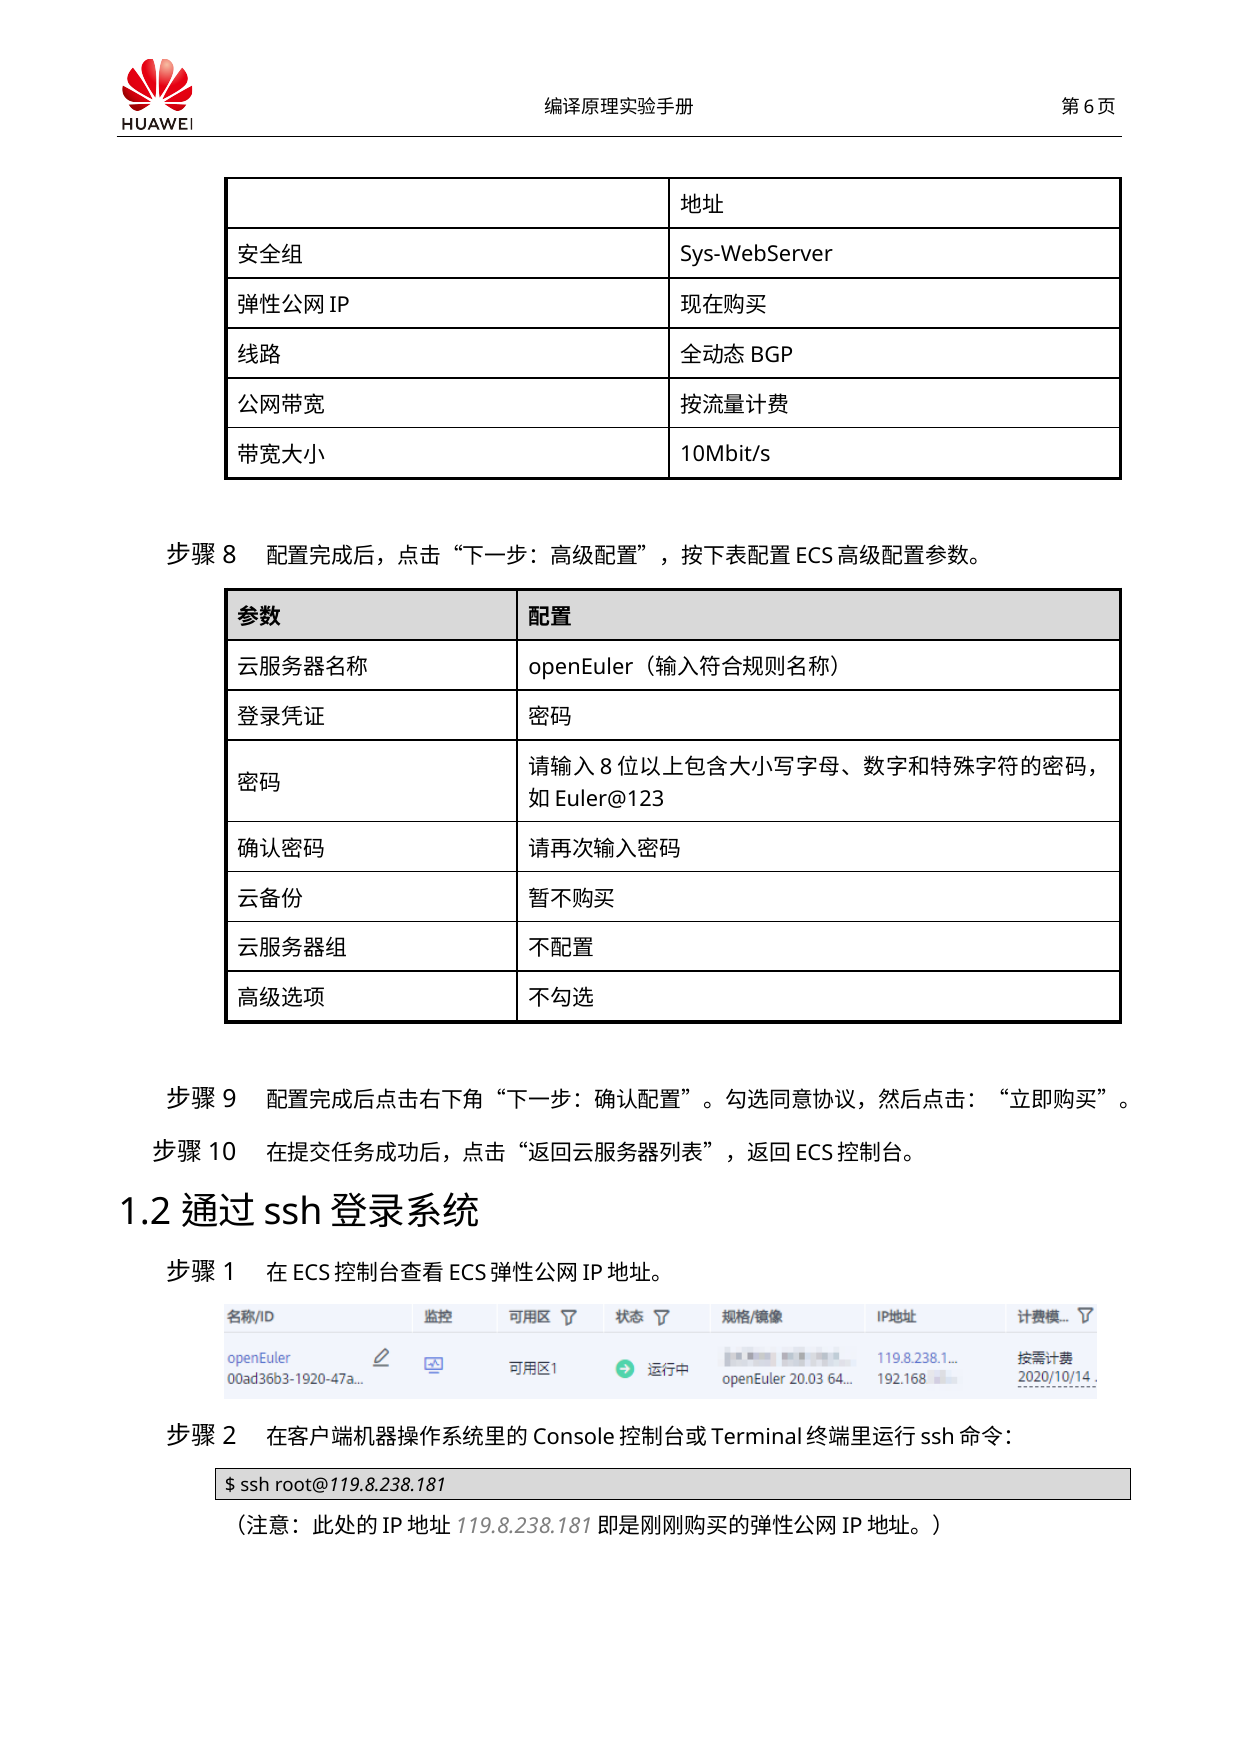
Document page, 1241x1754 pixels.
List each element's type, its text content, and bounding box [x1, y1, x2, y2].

text 在ECS控制台查看ECS弹性公网IP地址。 [236, 1252, 1122, 1288]
text 配置完成后，点击“下一步：高级配置”，按下表配置ECS高级配置参数。 [236, 535, 1122, 571]
picture [122, 59, 193, 130]
text $ ssh root@119.8.238.181 [216, 1469, 1130, 1499]
table_cell 请输入8位以上包含大小写字母、数字和特殊字符的密码，如Euler@123 [518, 741, 1119, 821]
table_cell 密码 [228, 741, 516, 821]
table_cell 弹性公网IP [228, 279, 668, 327]
table_cell Sys-WebServer [670, 229, 1119, 277]
table_cell 按流量计费 [670, 379, 1119, 427]
table_cell 登录凭证 [228, 691, 516, 739]
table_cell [670, 179, 1119, 227]
table_cell 带宽大小 [228, 428, 668, 477]
text 配置完成后点击右下角“下一步：确认配置”。勾选同意协议，然后点击：“立即购买”。 [236, 1078, 1122, 1114]
table_cell 网络 [228, 179, 668, 227]
table_cell 全动态BGP [670, 329, 1119, 377]
text （注意：此处的IP地址119.8.238.181即是刚刚购买的弹性公网IP地址。） [224, 1508, 1122, 1540]
table_cell 不配置 [518, 922, 1119, 970]
table_cell 线路 [228, 329, 668, 377]
text 在提交任务成功后，点击“返回云服务器列表”，返回ECS控制台。 [236, 1131, 1122, 1167]
table_cell 高级选项 [228, 972, 516, 1020]
table_cell 密码 [518, 691, 1119, 739]
table_cell 云服务器名称 [228, 641, 516, 689]
text 在客户端机器操作系统里的Console控制台或Terminal终端里运行ssh命令： [236, 1415, 1122, 1451]
table_cell 现在购买 [670, 279, 1119, 327]
table_cell openEuler（输入符合规则名称） [518, 641, 1119, 689]
table_cell 不勾选 [518, 972, 1119, 1020]
subtitle 通过ssh登录系统 [118, 1184, 1122, 1235]
table_cell 云备份 [228, 872, 516, 921]
table_cell 确认密码 [228, 822, 516, 871]
table_cell 10Mbit/s [670, 428, 1119, 477]
table_cell 安全组 [228, 229, 668, 277]
table_cell 暂不购买 [518, 872, 1119, 921]
table_cell 公网带宽 [228, 379, 668, 427]
table_cell 请再次输入密码 [518, 822, 1119, 871]
table_cell 云服务器组 [228, 922, 516, 970]
table_header 参数 [228, 591, 516, 639]
table_header 配置 [518, 591, 1119, 639]
picture [224, 1304, 1097, 1399]
